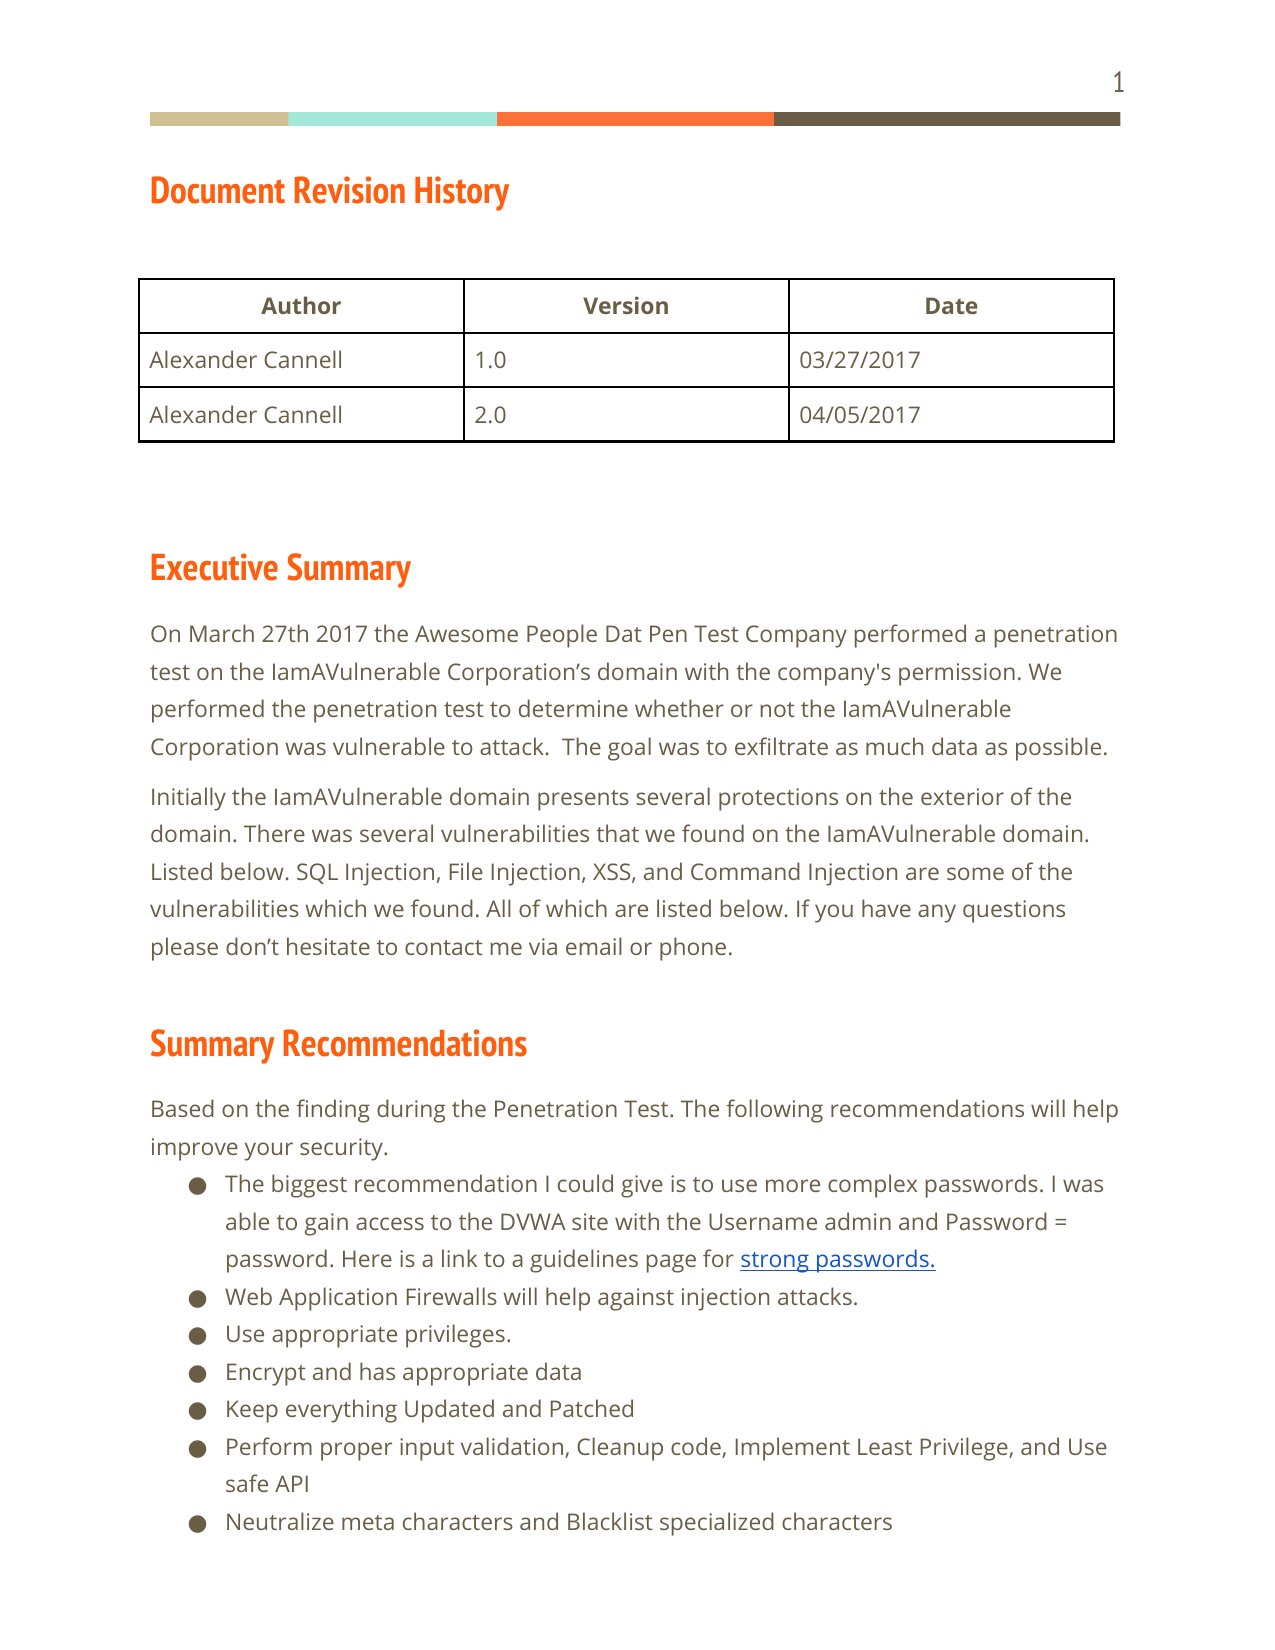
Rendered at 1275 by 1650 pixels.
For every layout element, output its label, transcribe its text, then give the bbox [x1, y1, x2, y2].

table_header Author [140, 280, 463, 332]
list Encrypt and has appropriate data [187, 1356, 1125, 1387]
text On March 27th 2017 the Awesome People Dat Pen Test Company performed a penetration test on the IamAVulnerable Corporation’s domain with the company's permission. We performed the penetration test to determine whether or not the IamAVulnerable Corporation was vulnerable to attack. The goal was to exfiltrate as much data as possible. [150, 618, 1125, 762]
text Based on the finding during the Penetration Test. The following recommendations will help improve your security. [150, 1093, 1125, 1162]
subtitle Executive Summary [150, 542, 1125, 591]
text Initially the IamAVulnerable domain presents several protections on the exterior of the domain. There was several vulnerabilities that we found on the IamAVulnerable domain. Listed below. SQL Injection, File Injection, XSS, and Command Injection are some of the vulnerabilities which we found. All of which are listed below. If you have any questions please don’t hesitate to contact me via email or phone. [150, 780, 1125, 962]
list Web Application Firewalls will help against injection attacks. [187, 1281, 1125, 1312]
table_header Date [790, 280, 1113, 332]
table_cell 03/27/2017 [790, 334, 1113, 386]
table_cell 2.0 [465, 388, 788, 440]
table_cell 1.0 [465, 334, 788, 386]
list The biggest recommendation I could give is to use more complex passwords. I was able to gain access to the DVWA site with the Username admin and Password = password. Here is a link to a guidelines page for strong passwords. [187, 1168, 1125, 1275]
table_header Version [465, 280, 788, 332]
list Perform proper input validation, Cleanup code, Implement Least Privilege, and Use safe API [187, 1431, 1125, 1500]
subtitle Summary Recommendations [150, 1018, 1125, 1066]
list Keep everything Updated and Patched [187, 1393, 1125, 1425]
list Use appropriate privileges. [187, 1318, 1125, 1350]
list Neutralize meta characters and Blacklist specialized characters [187, 1506, 1125, 1537]
table_cell 04/05/2017 [790, 388, 1113, 440]
subtitle Document Revision History [150, 165, 1125, 213]
picture [150, 112, 1121, 126]
table_cell Alexander Cannell [140, 334, 463, 386]
table_cell Alexander Cannell [140, 388, 463, 440]
